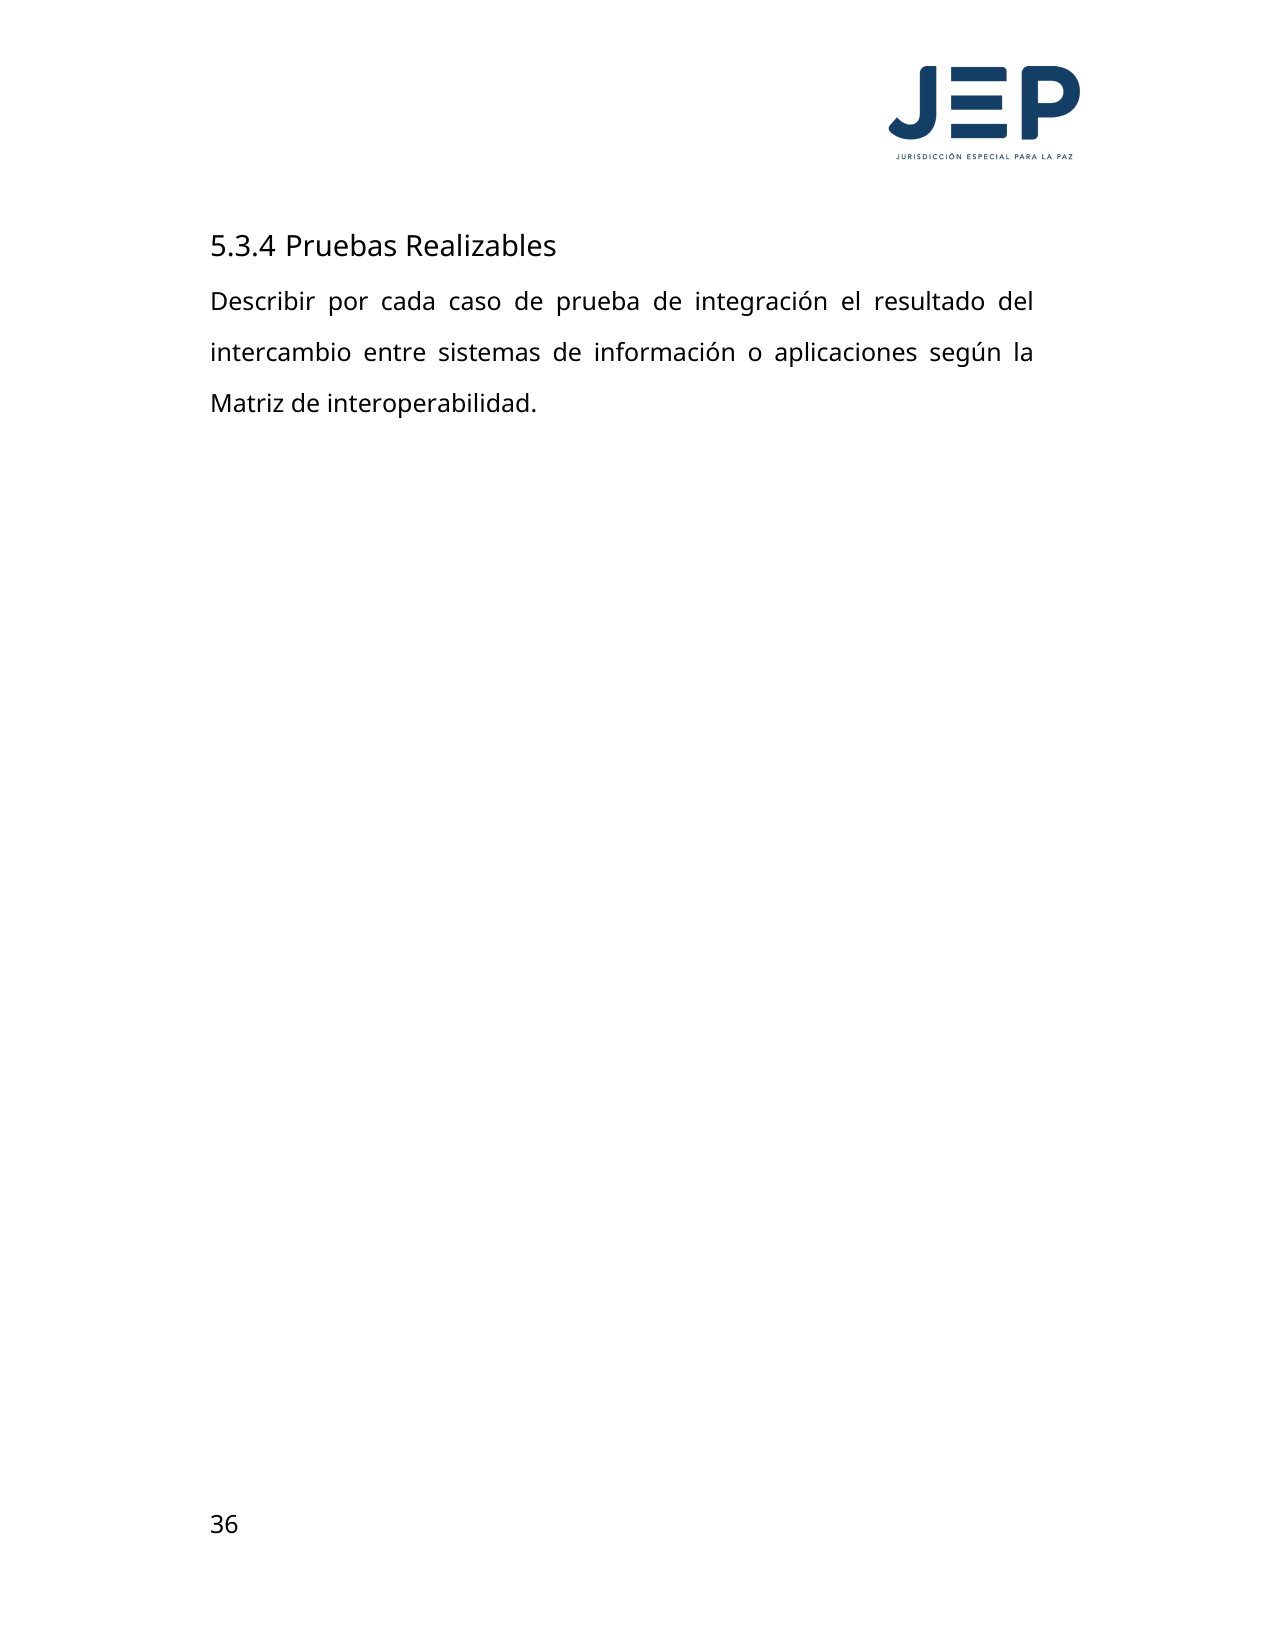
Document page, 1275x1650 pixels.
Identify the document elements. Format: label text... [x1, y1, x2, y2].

text Describir por cada caso de prueba de integración el resultado del intercambio entre sistemas de información o aplicaciones según la Matriz de interoperabilidad. [210, 283, 1035, 419]
subtitle Pruebas Realizables [210, 225, 1035, 265]
picture [875, 35, 1093, 190]
